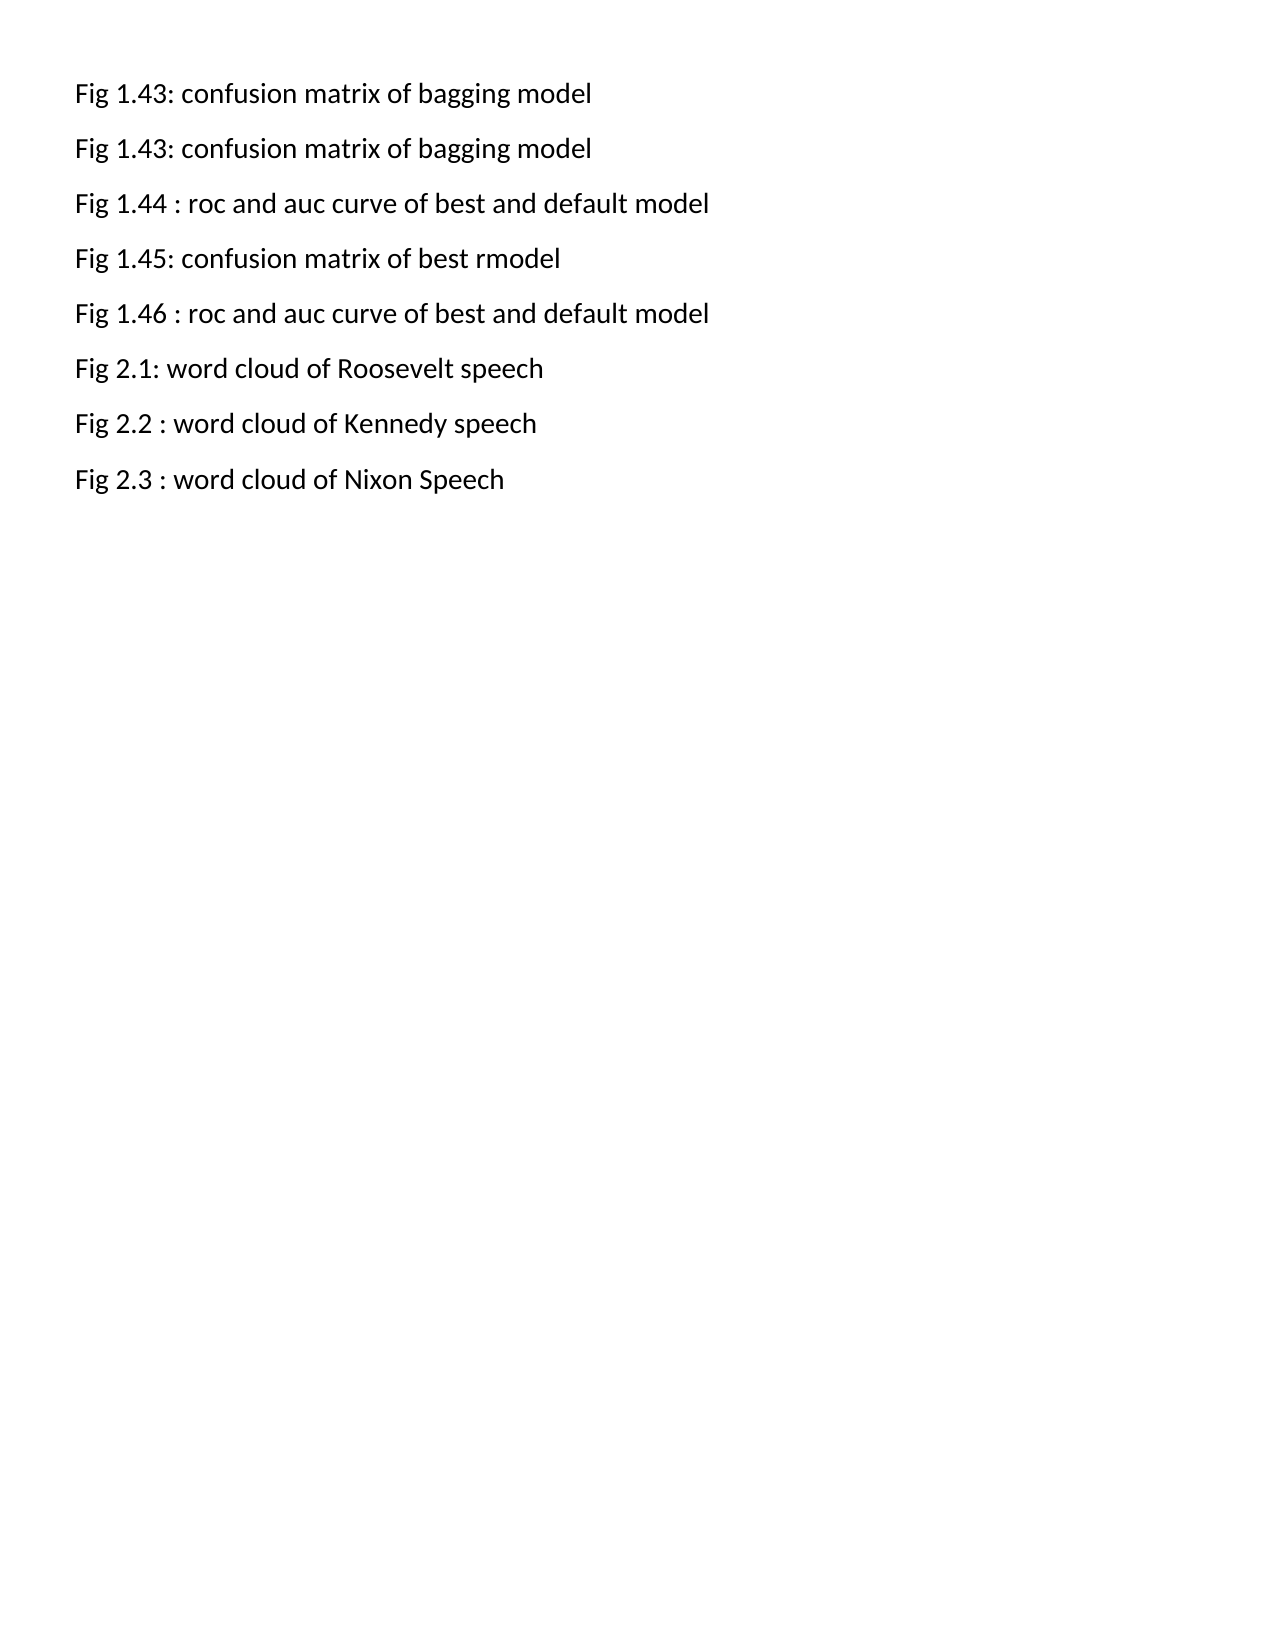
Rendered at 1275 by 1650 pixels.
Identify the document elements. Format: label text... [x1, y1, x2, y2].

text Fig 2.1: word cloud of Roosevelt speech [75, 351, 1200, 386]
text Fig 2.3 : word cloud of Nixon Speech [75, 461, 1200, 496]
text Fig 1.44 : roc and auc curve of best and default model [75, 185, 1200, 221]
text Fig 1.43: confusion matrix of bagging model [75, 75, 1200, 111]
text Fig 2.2 : word cloud of Kennedy speech [75, 406, 1200, 441]
text Fig 1.45: confusion matrix of best rmodel [75, 240, 1200, 276]
text Fig 1.43: confusion matrix of bagging model [75, 130, 1200, 166]
text Fig 1.46 : roc and auc curve of best and default model [75, 295, 1200, 331]
